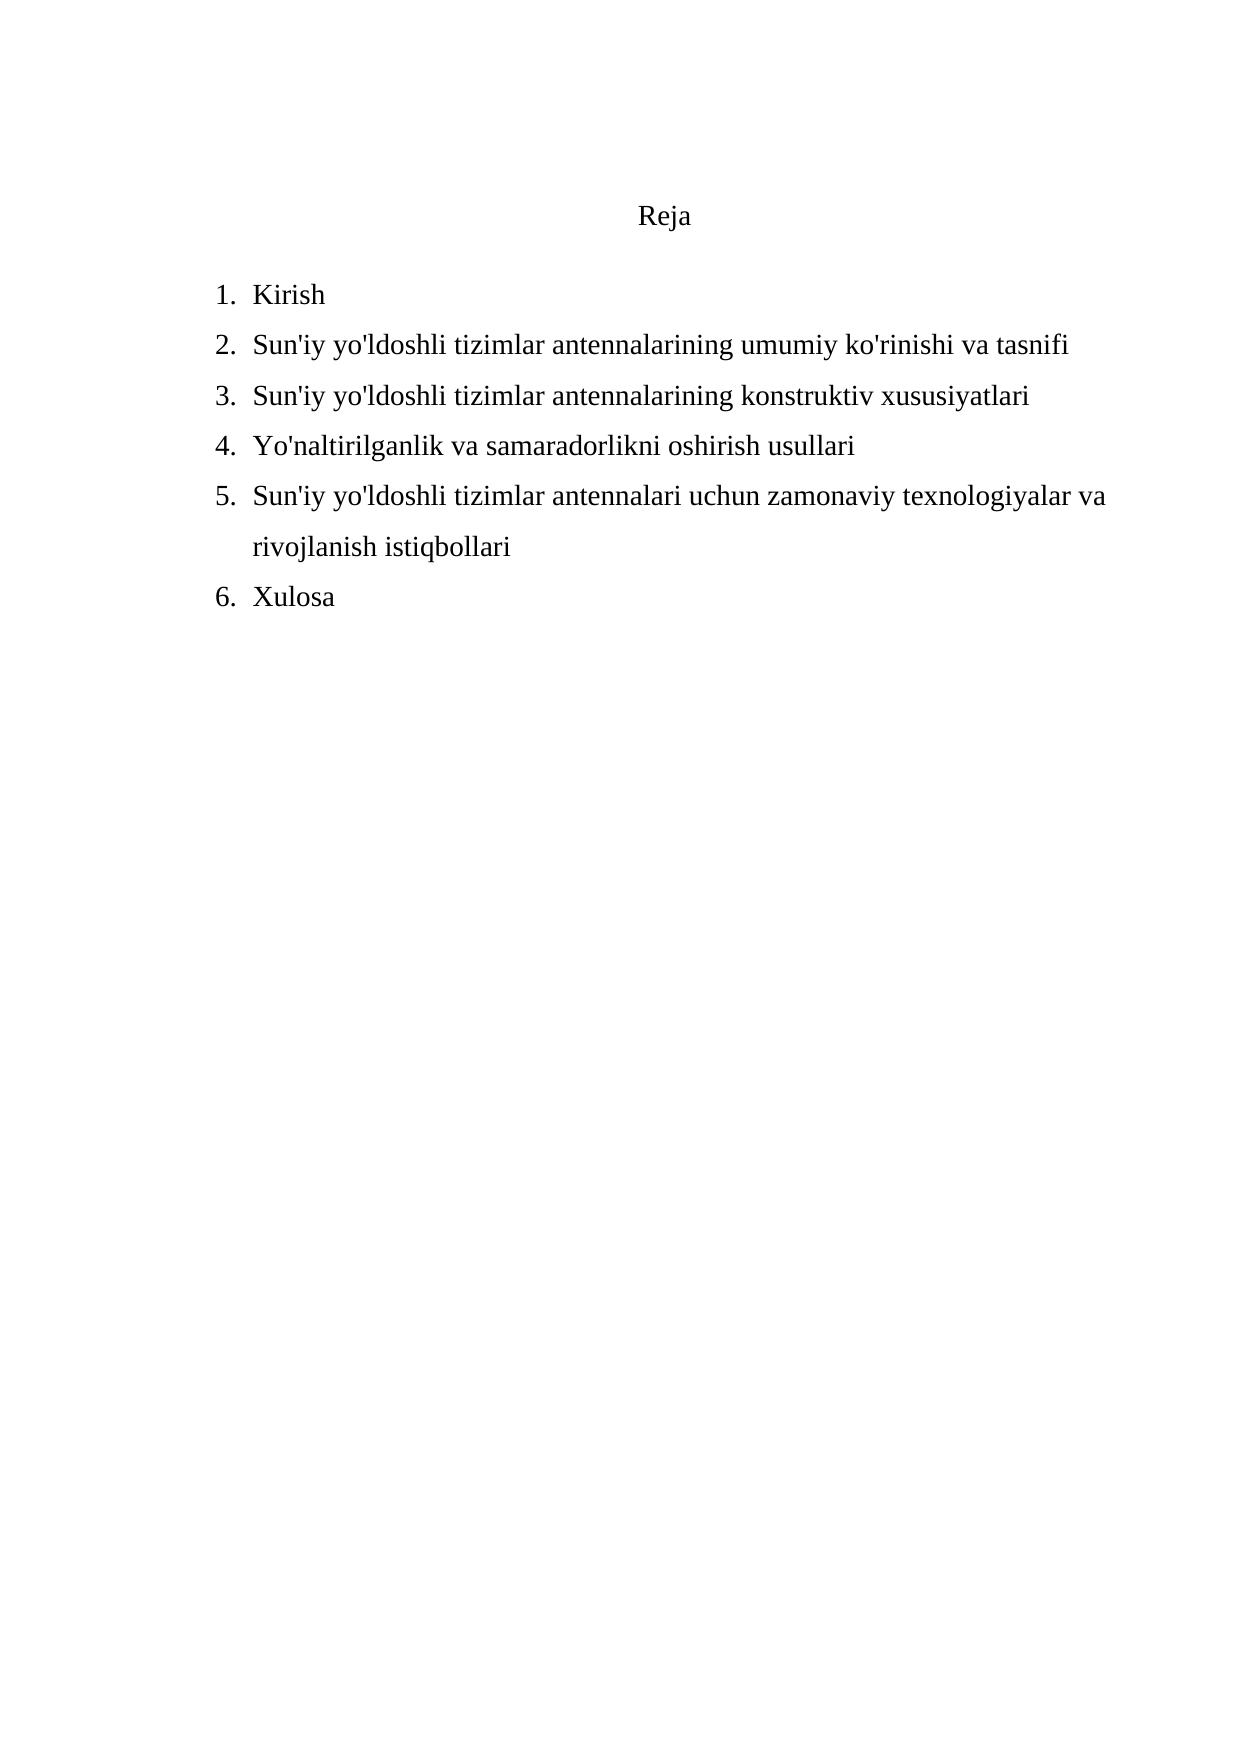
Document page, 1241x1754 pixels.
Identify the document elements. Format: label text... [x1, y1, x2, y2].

list Yo'naltirilganlik va samaradorlikni oshirish usullari [215, 428, 1152, 462]
list Sun'iy yo'ldoshli tizimlar antennalarining konstruktiv xususiyatlari [215, 378, 1152, 411]
text Reja [177, 198, 1152, 231]
list Kirish [215, 277, 1152, 311]
list Sun'iy yo'ldoshli tizimlar antennalarining umumiy ko'rinishi va tasnifi [215, 327, 1152, 361]
list Sun'iy yo'ldoshli tizimlar antennalari uchun zamonaviy texnologiyalar va rivojlanish istiqbollari [215, 478, 1152, 562]
list Xulosa [215, 579, 1152, 612]
